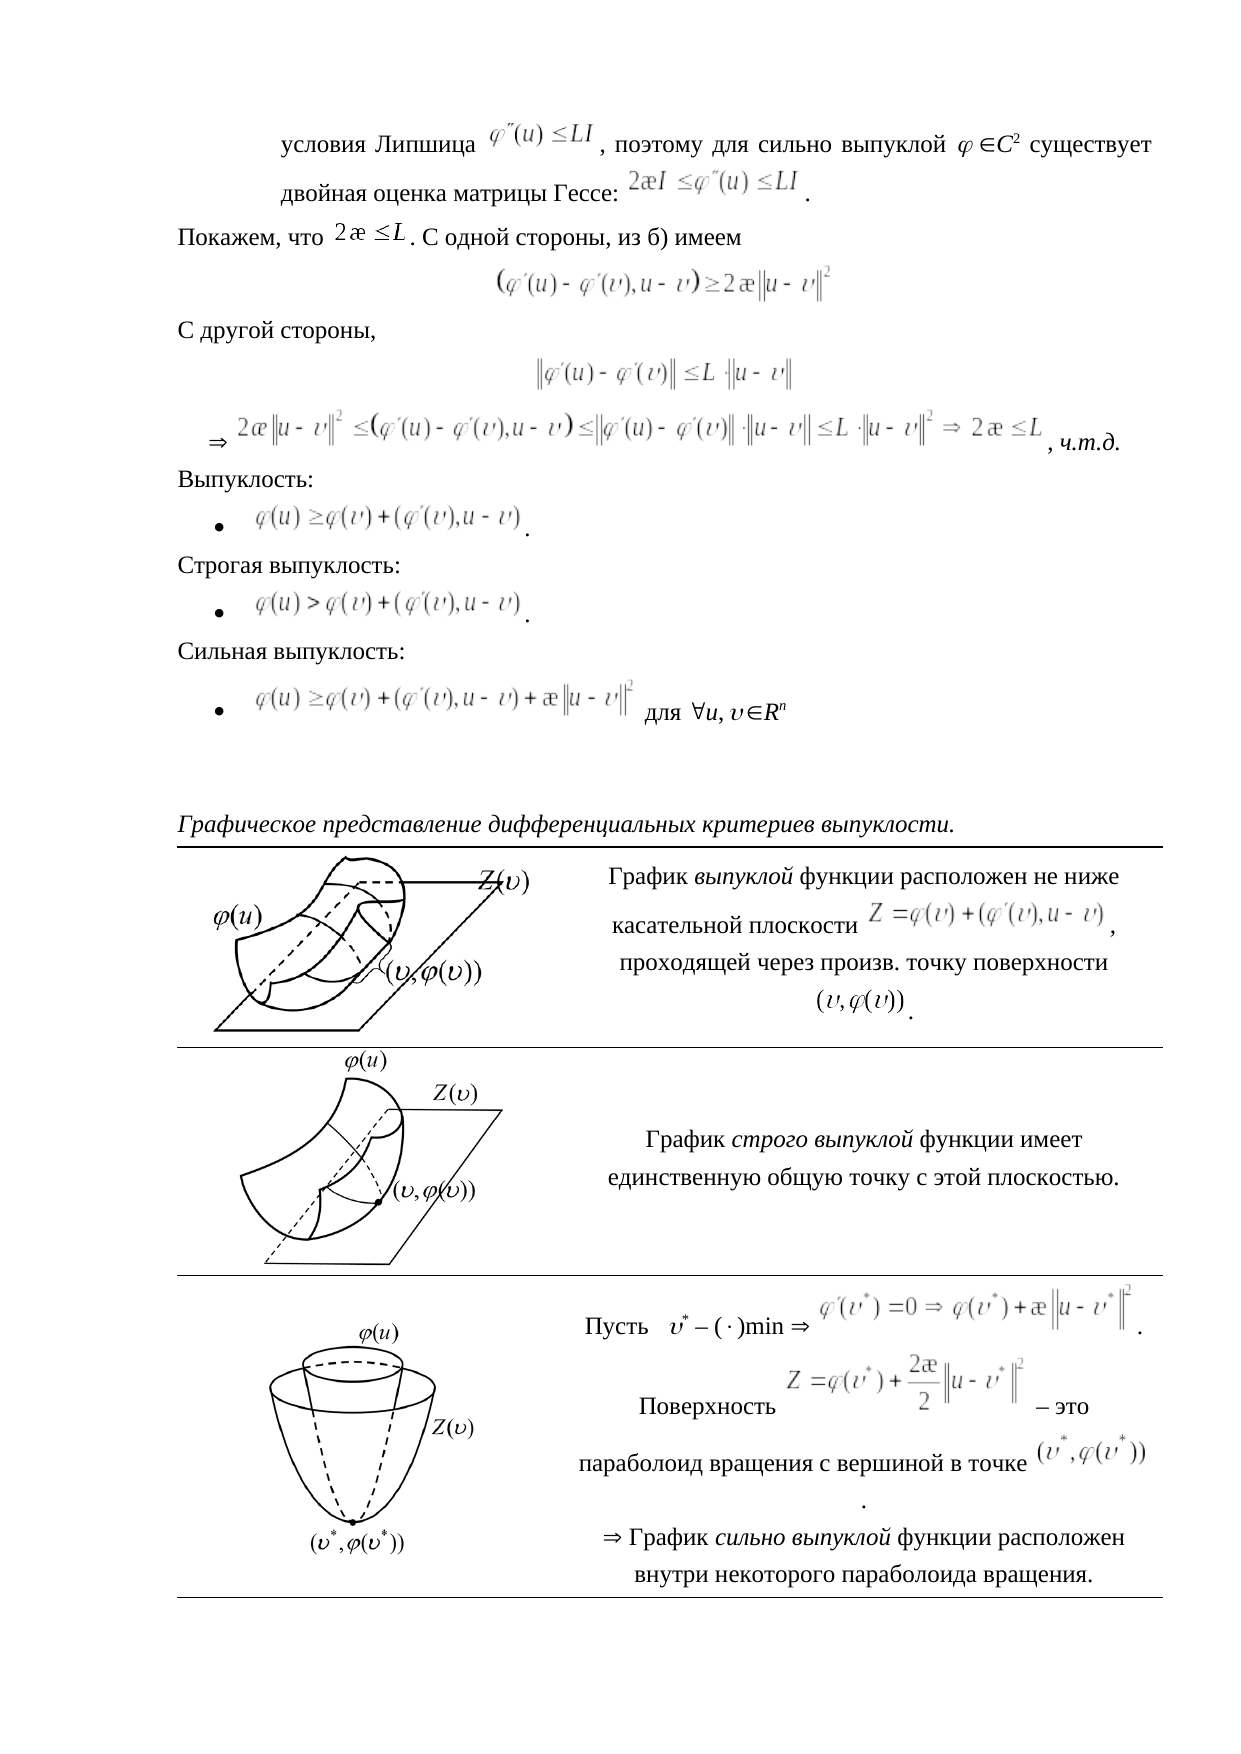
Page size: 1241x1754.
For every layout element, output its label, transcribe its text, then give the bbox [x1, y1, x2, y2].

text Сильная выпуклость: [177, 636, 1152, 665]
table_cell [177, 1276, 564, 1597]
text Выпуклость: [177, 464, 1152, 493]
picture [267, 1320, 475, 1557]
list . [215, 502, 1152, 542]
table_header [177, 848, 564, 1047]
text Покажем, что . С одной стороны, из б) имеем [177, 215, 1152, 251]
list . [215, 588, 1152, 628]
text Строгая выпуклость: [177, 550, 1152, 579]
text Графическое представление дифференциальных критериев выпуклости. [177, 809, 1152, 838]
list для u, Rn [215, 673, 1152, 726]
text , ч.т.д. [177, 403, 1152, 456]
picture [210, 853, 531, 1033]
picture [238, 1048, 504, 1267]
table_cell Пусть * – ()min . Поверхность – это параболоид вращения с вершиной в точке . График сильно выпуклой функции расположен внутри некоторого параболоида вращения. [565, 1276, 1163, 1597]
table_cell График строго выпуклой функции имеет единственную общую точку с этой плоскостью. [565, 1048, 1163, 1275]
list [243, 118, 1152, 207]
text С другой стороны, [177, 315, 1152, 344]
table_header График выпуклой функции расположен не ниже касательной плоскости , проходящей через произв. точку поверхности . [565, 848, 1163, 1047]
table_cell [177, 1048, 564, 1275]
